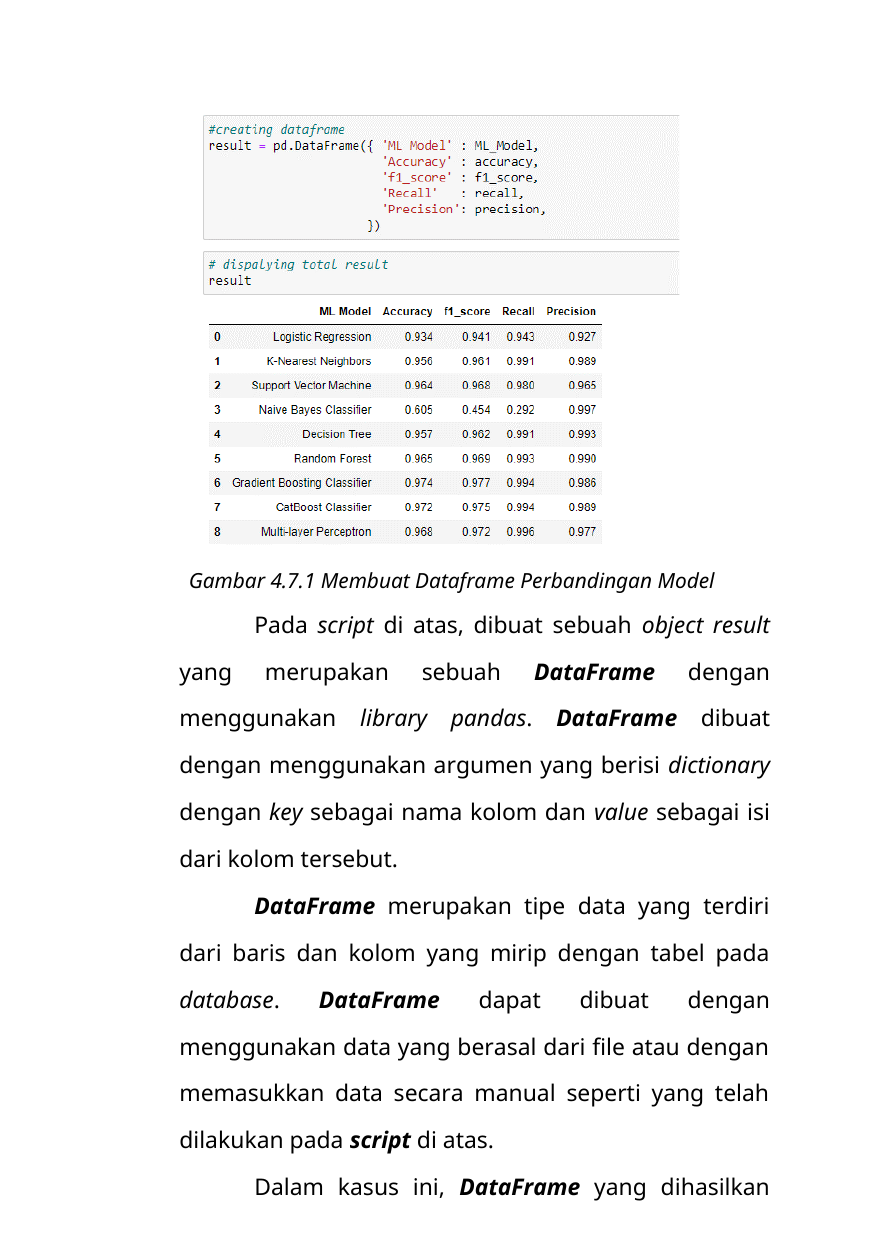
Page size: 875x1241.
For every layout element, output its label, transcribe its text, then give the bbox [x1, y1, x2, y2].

picture [197, 108, 680, 551]
text DataFrame merupakan tipe data yang terdiri dari baris dan kolom yang mirip dengan tabel pada database. DataFrame dapat dibuat dengan menggunakan data yang berasal dari file atau dengan memasukkan data secara manual seperti yang telah dilakukan pada script di atas. [179, 890, 770, 1156]
text Gambar 4.7.1 Membuat Dataframe Perbandingan Model [134, 566, 770, 594]
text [179, 1171, 770, 1202]
text Pada script di atas, dibuat sebuah object result yang merupakan sebuah DataFrame dengan menggunakan library pandas. DataFrame dibuat dengan menggunakan argumen yang berisi dictionary dengan key sebagai nama kolom dan value sebagai isi dari kolom tersebut. [179, 609, 770, 874]
